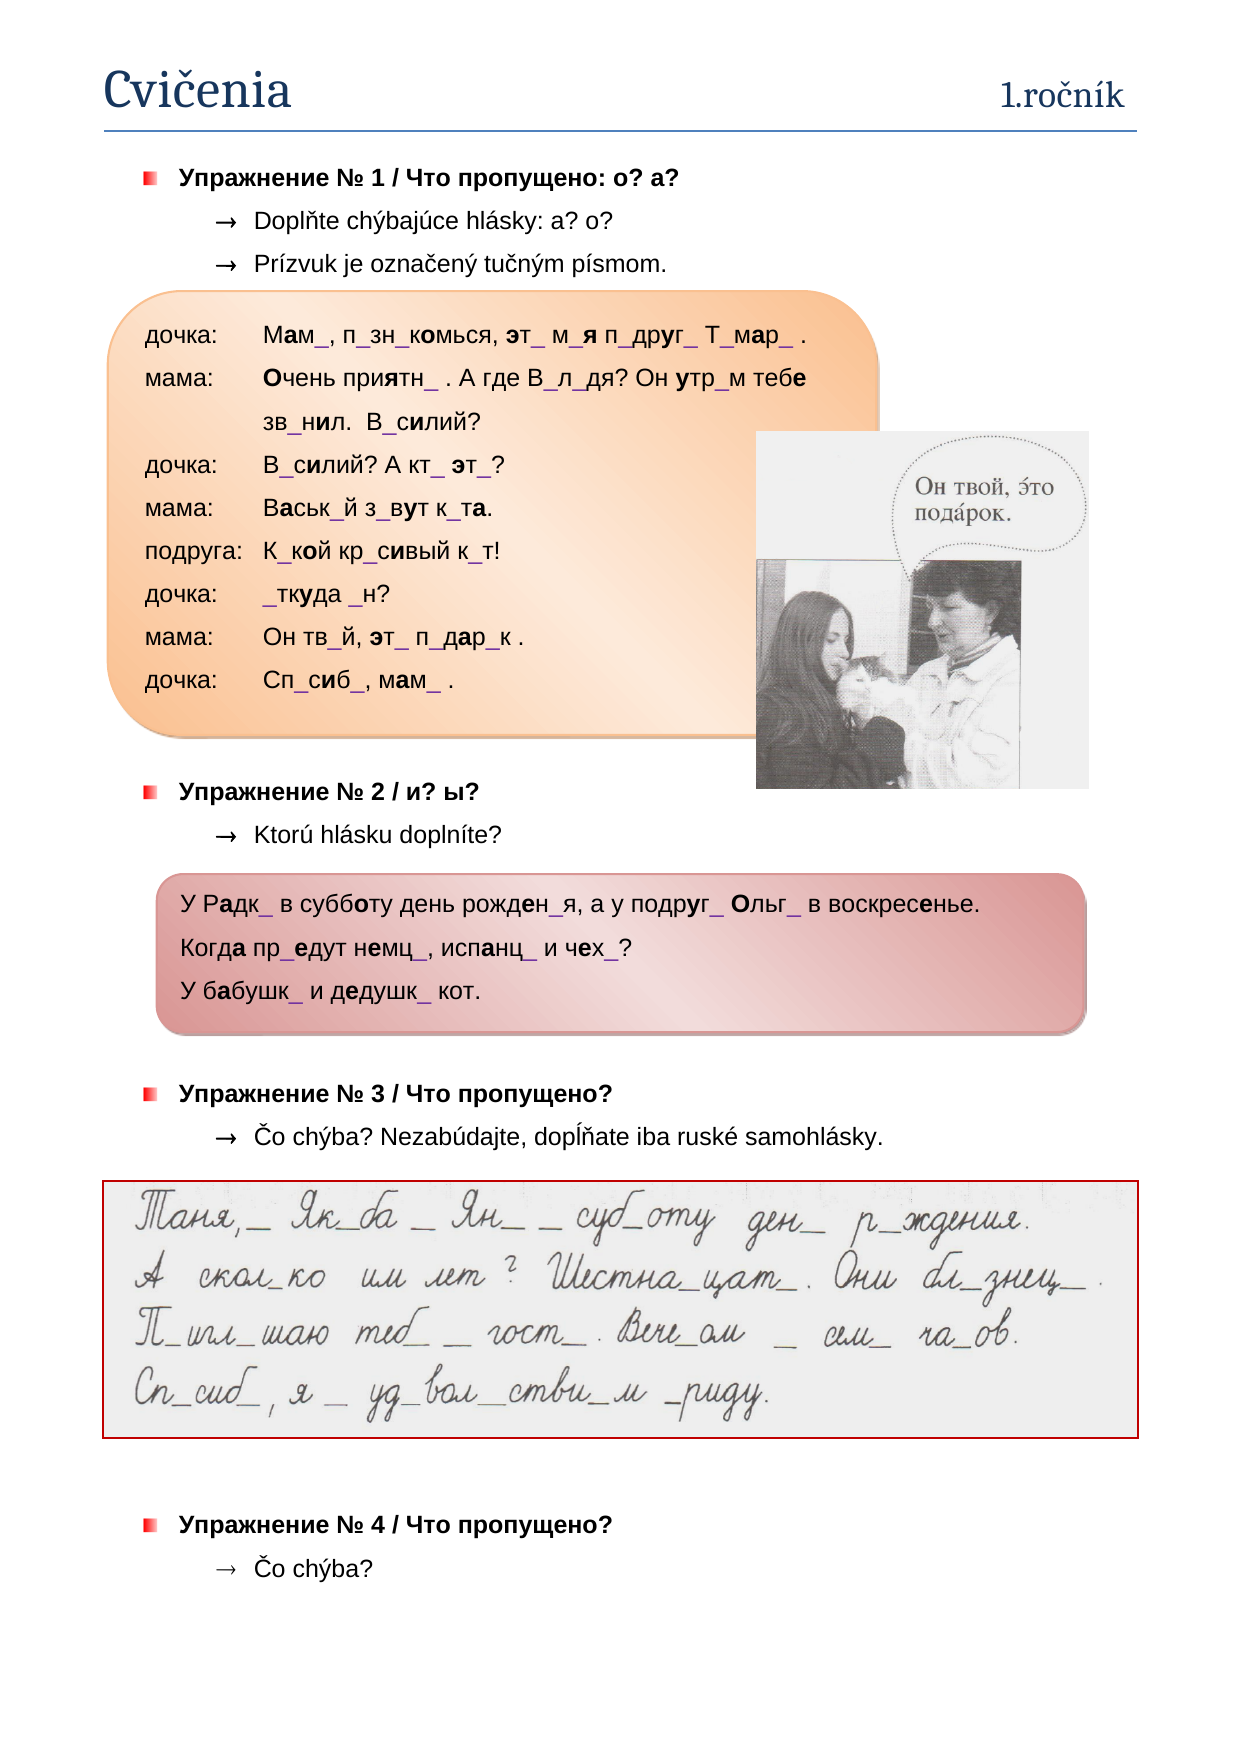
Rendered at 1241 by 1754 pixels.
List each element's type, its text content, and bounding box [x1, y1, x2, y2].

list Čo chýba? Nezabúdajte, dopĺňate iba ruské samohlásky. [216, 1122, 1137, 1151]
list Упражнение № 4 / Что пропущено? [141, 1511, 1137, 1539]
list Prízvuk je označený tučným písmom. [216, 249, 1137, 278]
picture [142, 1517, 159, 1534]
list Упражнение № 3 / Что пропущено? [141, 1079, 1137, 1108]
picture [104, 1182, 1137, 1437]
list Упражнение № 1 / Что пропущено: о? а? [141, 163, 1137, 192]
list Doplňte chýbajúce hlásky: a? o? [216, 206, 1137, 235]
title Cvičenia 1.ročník [103, 59, 1137, 132]
list Упражнение № 2 / и? ы? [141, 777, 1137, 806]
list Ktorú hlásku doplníte? [216, 821, 1137, 849]
picture [142, 784, 159, 801]
list Čo chýba? [216, 1554, 1137, 1582]
picture [142, 1086, 159, 1103]
picture [142, 170, 159, 187]
picture [756, 431, 1089, 789]
